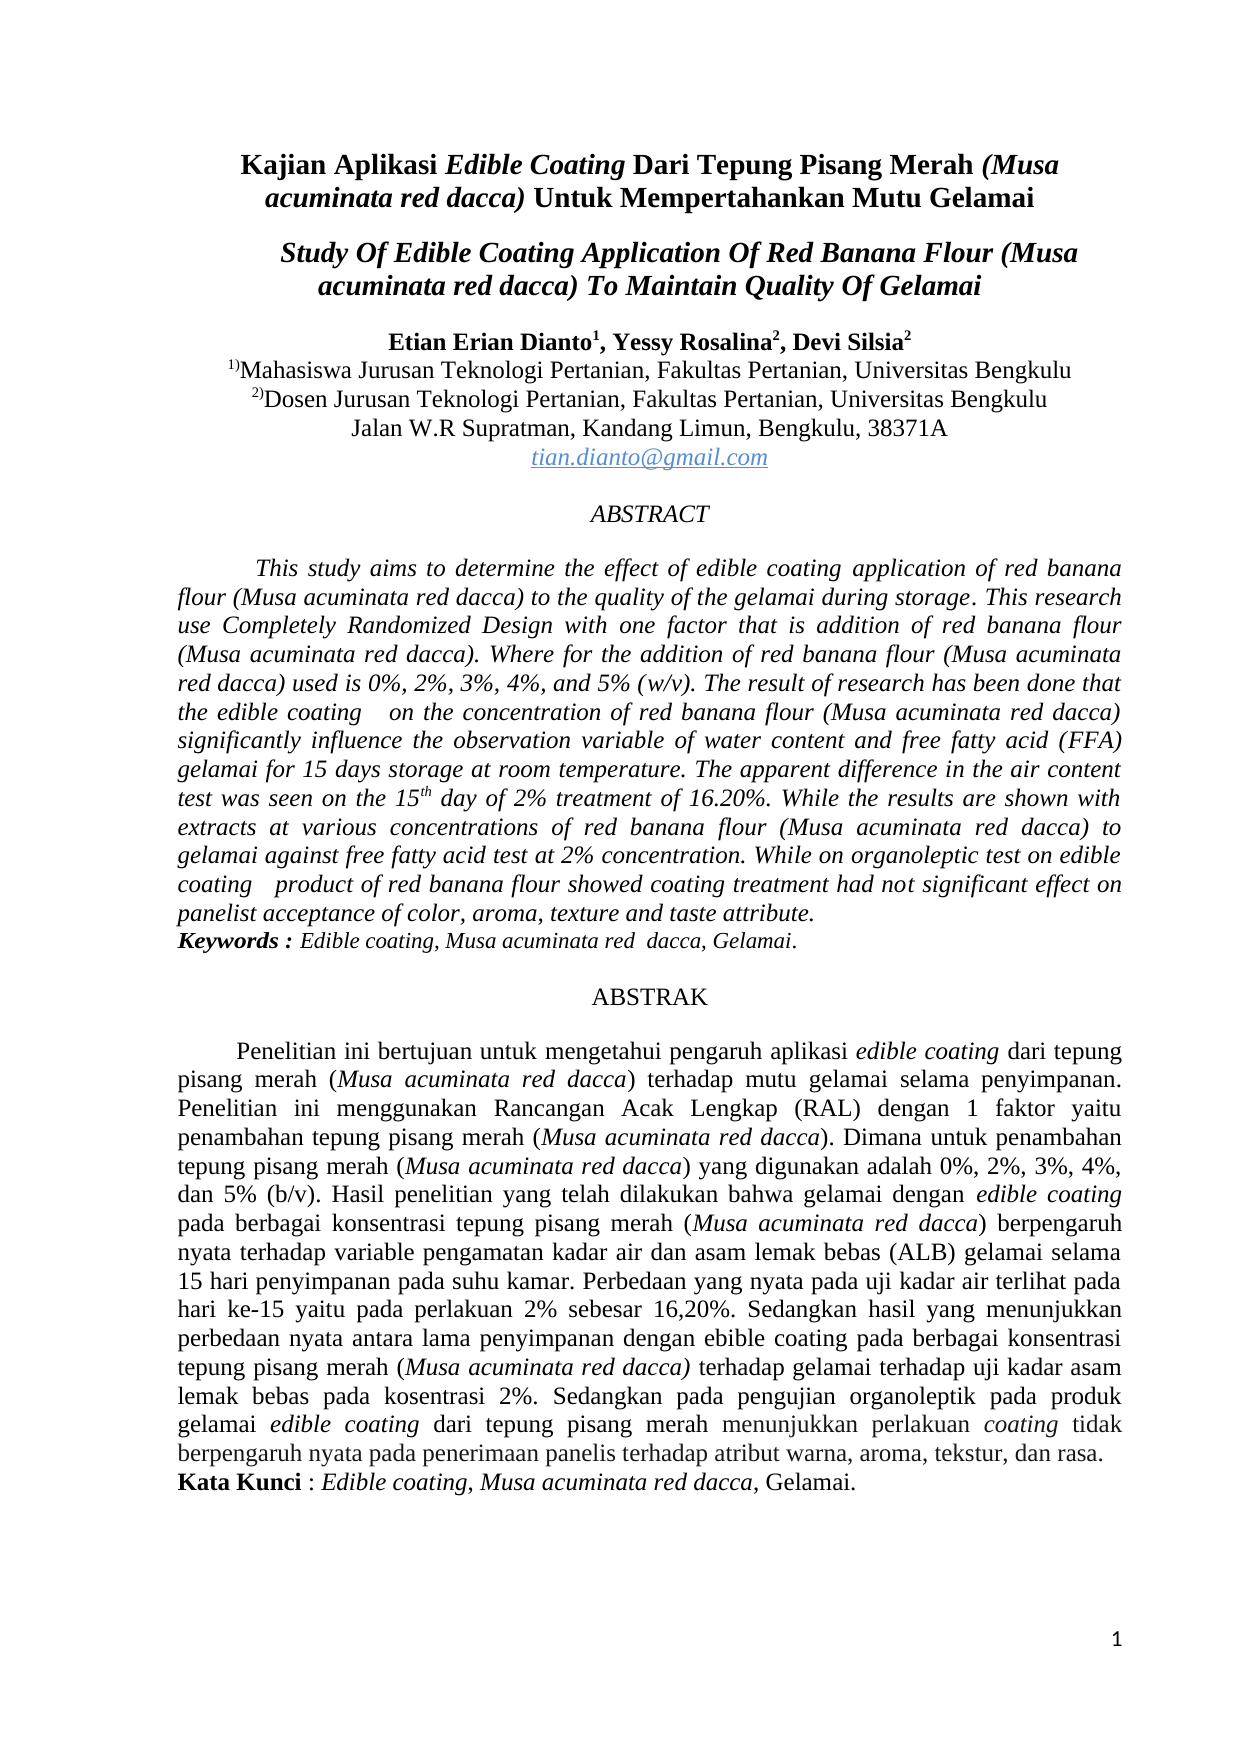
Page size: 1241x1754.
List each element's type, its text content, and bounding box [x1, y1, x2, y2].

text Keywords : Edible coating, Musa acuminata red dacca, Gelamai. [177, 927, 1122, 953]
text Etian Erian Dianto1, Yessy Rosalina2, Devi Silsia2 [177, 327, 1122, 356]
text Kata Kunci : Edible coating, Musa acuminata red dacca, Gelamai. [177, 1467, 1122, 1496]
text ABSTRACT [177, 499, 1122, 528]
text ABSTRAK [177, 982, 1122, 1011]
text 2)Dosen Jurusan Teknologi Pertanian, Fakultas Pertanian, Universitas Bengkulu [177, 384, 1122, 413]
text Study Of Edible Coating Application Of Red Banana Flour (Musa acuminata red dacca) To Maintain Quality Of Gelamai [177, 235, 1122, 302]
text tian.dianto@gmail.com [177, 442, 1122, 471]
text 1)Mahasiswa Jurusan Teknologi Pertanian, Fakultas Pertanian, Universitas Bengkulu [177, 356, 1122, 384]
text This study aims to determine the effect of edible coating application of red banana flour (Musa acuminata red dacca) to the quality of the gelamai during storage. This research use Completely Randomized Design with one factor that is addition of red banana flour (Musa acuminata red dacca). Where for the addition of red banana flour (Musa acuminata red dacca) used is 0%, 2%, 3%, 4%, and 5% (w/v). The result of research has been done that the edible coating on the concentration of red banana flour (Musa acuminata red dacca) significantly influence the observation variable of water content and free fatty acid (FFA) gelamai for 15 days storage at room temperature. The apparent difference in the air content test was seen on the 15th day of 2% treatment of 16.20%. While the results are shown with extracts at various concentrations of red banana flour (Musa acuminata red dacca) to gelamai against free fatty acid test at 2% concentration. While on organoleptic test on edible coating product of red banana flour showed coating treatment had not significant effect on panelist acceptance of color, aroma, texture and taste attribute. [177, 553, 1122, 927]
text Kajian Aplikasi Edible Coating Dari Tepung Pisang Merah (Musa acuminata red dacca) Untuk Mempertahankan Mutu Gelamai [177, 147, 1122, 214]
text Penelitian ini bertujuan untuk mengetahui pengaruh aplikasi edible coating dari tepung pisang merah (Musa acuminata red dacca) terhadap mutu gelamai selama penyimpanan. Penelitian ini menggunakan Rancangan Acak Lengkap (RAL) dengan 1 faktor yaitu penambahan tepung pisang merah (Musa acuminata red dacca). Dimana untuk penambahan tepung pisang merah (Musa acuminata red dacca) yang digunakan adalah 0%, 2%, 3%, 4%, dan 5% (b/v). Hasil penelitian yang telah dilakukan bahwa gelamai dengan edible coating pada berbagai konsentrasi tepung pisang merah (Musa acuminata red dacca) berpengaruh nyata terhadap variable pengamatan kadar air dan asam lemak bebas (ALB) gelamai selama 15 hari penyimpanan pada suhu kamar. Perbedaan yang nyata pada uji kadar air terlihat pada hari ke-15 yaitu pada perlakuan 2% sebesar 16,20%. Sedangkan hasil yang menunjukkan perbedaan nyata antara lama penyimpanan dengan ebible coating pada berbagai konsentrasi tepung pisang merah (Musa acuminata red dacca) terhadap gelamai terhadap uji kadar asam lemak bebas pada kosentrasi 2%. Sedangkan pada pengujian organoleptik pada produk gelamai edible coating dari tepung pisang merah menunjukkan perlakuan coating tidak berpengaruh nyata pada penerimaan panelis terhadap atribut warna, aroma, tekstur, dan rasa. [177, 1036, 1122, 1467]
text Jalan W.R Supratman, Kandang Limun, Bengkulu, 38371A [177, 413, 1122, 442]
